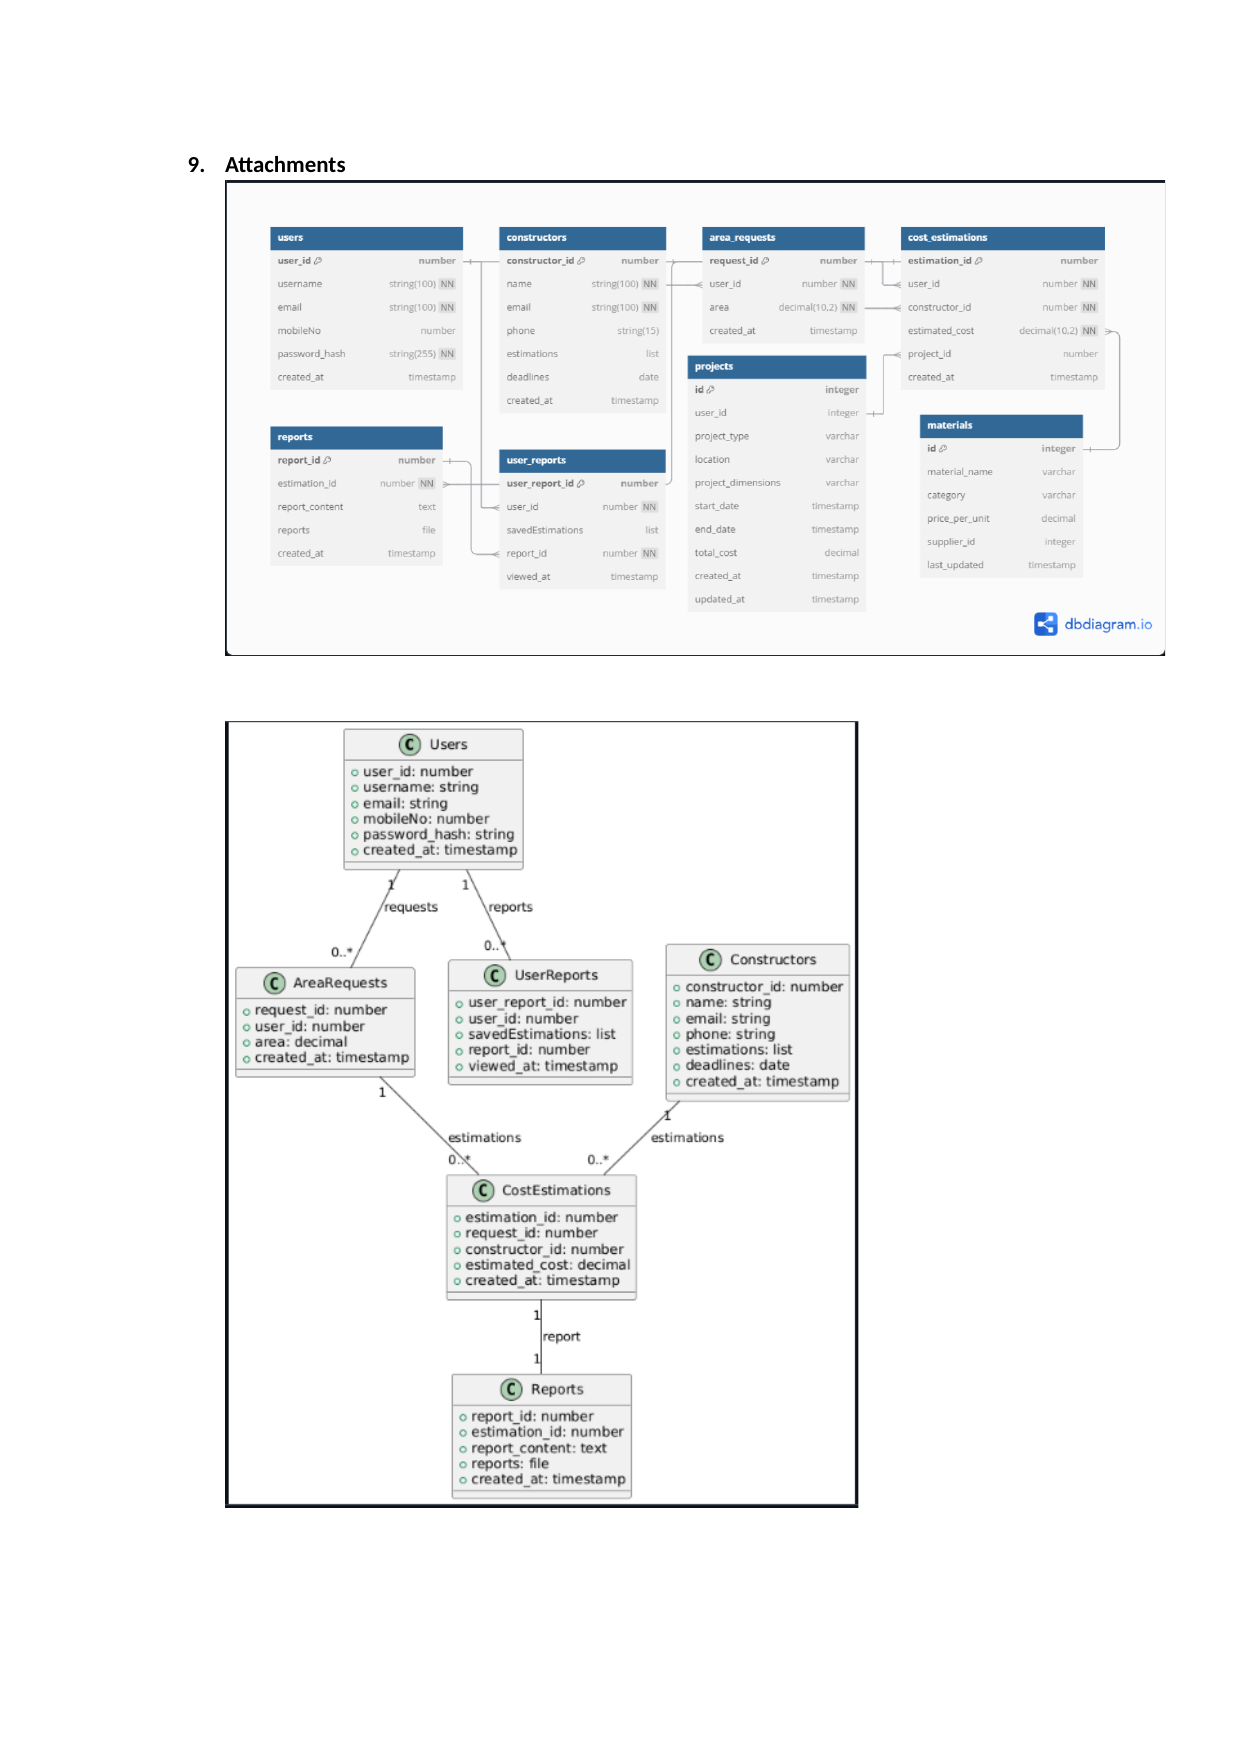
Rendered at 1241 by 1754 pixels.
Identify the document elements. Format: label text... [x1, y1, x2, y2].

picture [225, 721, 859, 1508]
picture [225, 180, 1166, 656]
